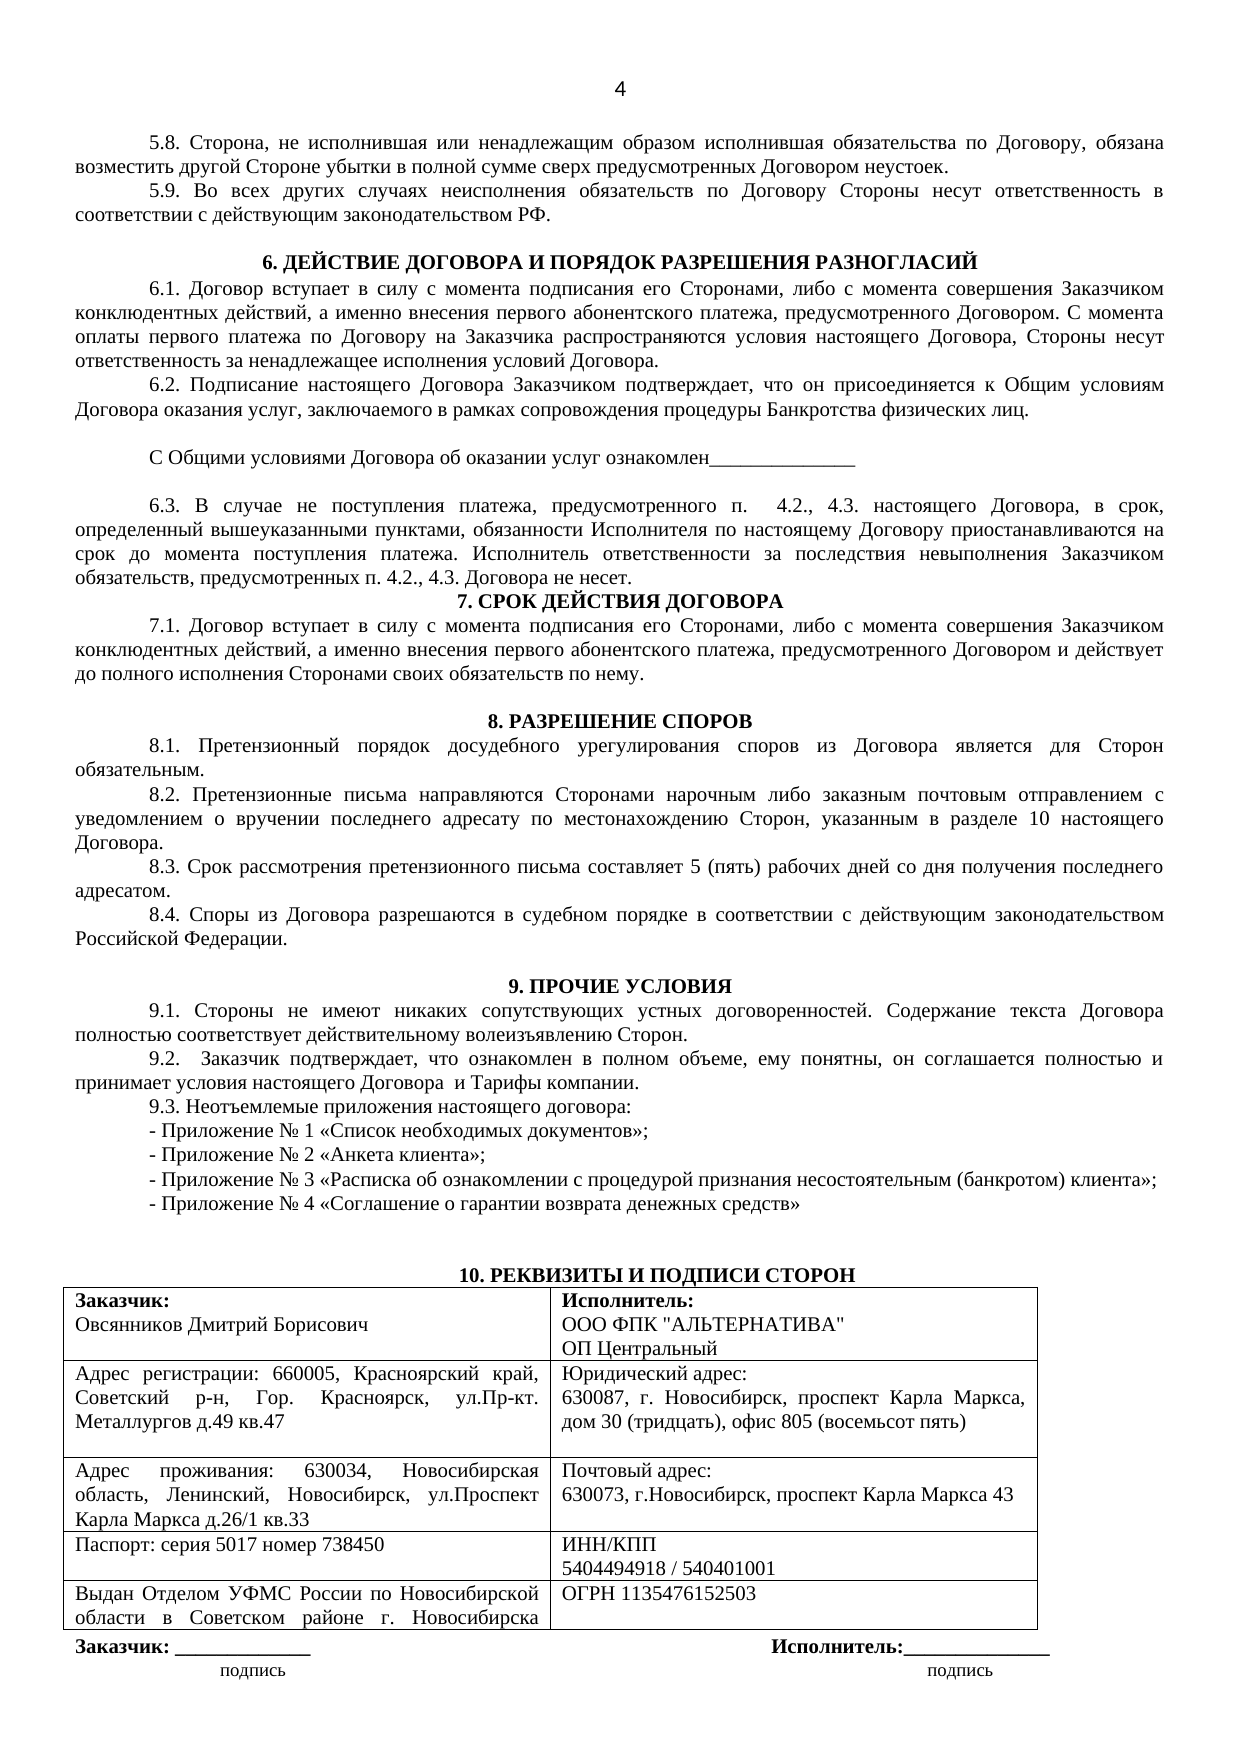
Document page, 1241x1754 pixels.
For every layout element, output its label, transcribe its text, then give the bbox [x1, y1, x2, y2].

text 7.1. Договор вступает в силу с момента подписания его Сторонами, либо с момента совершения Заказчиком конклюдентных действий, а именно внесения первого абонентского платежа, предусмотренного Договором и действует до полного исполнения Сторонами своих обязательств по нему. [75, 613, 1165, 685]
table_header Заказчик: Овсянников Дмитрий Борисович [64, 1288, 550, 1360]
text 6. ДЕЙСТВИЕ ДОГОВОРА И ПОРЯДОК РАЗРЕШЕНИЯ РАЗНОГЛАСИЙ [75, 250, 1165, 274]
table_header Исполнитель: ООО ФПК "АЛЬТЕРНАТИВА" ОП Центральный [551, 1288, 1037, 1360]
text - Приложение № 4 «Соглашение о гарантии возврата денежных средств» [75, 1191, 1165, 1214]
table_cell Паспорт: серия 5017 номер 738450 [64, 1532, 550, 1580]
table_cell ИНН/КПП 5404494918 / 540401001 [551, 1532, 1037, 1580]
table_cell Адрес проживания: 630034, Новосибирская область, Ленинский, Новосибирск, ул.Проспект Карла Маркса д.26/1 кв.33 [64, 1458, 550, 1531]
text 9. ПРОЧИЕ УСЛОВИЯ [75, 974, 1165, 998]
text 8.3. Срок рассмотрения претензионного письма составляет 5 (пять) рабочих дней со дня получения последнего адресатом. [75, 854, 1165, 902]
text 6.3. В случае не поступления платежа, предусмотренного п. 4.2., 4.3. настоящего Договора, в срок, определенный вышеуказанными пунктами, обязанности Исполнителя по настоящему Договору приостанавливаются на срок до момента поступления платежа. Исполнитель ответственности за последствия невыполнения Заказчиком обязательств, предусмотренных п. 4.2., 4.3. Договора не несет. [75, 493, 1165, 589]
text 5.9. Во всех других случаях неисполнения обязательств по Договору Стороны несут ответственность в соответствии с действующим законодательством РФ. [75, 178, 1165, 226]
text 5.8. Сторона, не исполнившая или ненадлежащим образом исполнившая обязательства по Договору, обязана возместить другой Стороне убытки в полной сумме сверх предусмотренных Договором неустоек. [75, 130, 1165, 178]
text 8.1. Претензионный порядок досудебного урегулирования споров из Договора является для Сторон обязательным. [75, 733, 1165, 781]
text 8. РАЗРЕШЕНИЕ СПОРОВ [75, 709, 1165, 733]
text - Приложение № 3 «Расписка об ознакомлении с процедурой признания несостоятельным (банкротом) клиента»; [75, 1166, 1165, 1191]
text - Приложение № 2 «Анкета клиента»; [75, 1142, 1165, 1166]
text 9.3. Неотъемлемые приложения настоящего договора: [75, 1094, 1165, 1118]
text 6.1. Договор вступает в силу с момента подписания его Сторонами, либо с момента совершения Заказчиком конклюдентных действий, а именно внесения первого абонентского платежа, предусмотренного Договором. С момента оплаты первого платежа по Договору на Заказчика распространяются условия настоящего Договора, Стороны несут ответственность за ненадлежащее исполнения условий Договора. [75, 276, 1165, 372]
text 10. РЕКВИЗИТЫ И ПОДПИСИ СТОРОН [75, 1263, 1165, 1287]
table_cell Юридический адрес: 630087, г. Новосибирск, проспект Карла Маркса, дом 30 (тридцать), офис 805 (восемьсот пять) [551, 1361, 1037, 1457]
text - Приложение № 1 «Список необходимых документов»; [75, 1118, 1165, 1142]
text С Общими условиями Договора об оказании услуг ознакомлен______________ [75, 444, 1165, 469]
table_cell ОГРН 1135476152503 [551, 1581, 1037, 1629]
text 9.1. Стороны не имеют никаких сопутствующих устных договоренностей. Содержание текста Договора полностью соответствует действительному волеизъявлению Сторон. [75, 998, 1165, 1046]
text 7. СРОК ДЕЙСТВИЯ ДОГОВОРА [75, 589, 1165, 613]
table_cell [64, 1581, 550, 1629]
text 8.4. Споры из Договора разрешаются в судебном порядке в соответствии с действующим законодательством Российской Федерации. [75, 902, 1165, 950]
text 8.2. Претензионные письма направляются Сторонами нарочным либо заказным почтовым отправлением с уведомлением о вручении последнего адресату по местонахождению Сторон, указанным в разделе 10 настоящего Договора. [75, 781, 1165, 854]
text 9.2. Заказчик подтверждает, что ознакомлен в полном объеме, ему понятны, он соглашается полностью и принимает условия настоящего Договора и Тарифы компании. [75, 1046, 1165, 1094]
table_cell Почтовый адрес: 630073, г.Новосибирск, проспект Карла Маркса 43 [551, 1458, 1037, 1531]
text 6.2. Подписание настоящего Договора Заказчиком подтверждает, что он присоединяется к Общим условиям Договора оказания услуг, заключаемого в рамках сопровождения процедуры Банкротства физических лиц. [75, 372, 1165, 421]
table_cell Адрес регистрации: 660005, Красноярский край, Советский р-н, Гор. Красноярск, ул.Пр-кт. Металлургов д.49 кв.47 [64, 1361, 550, 1457]
